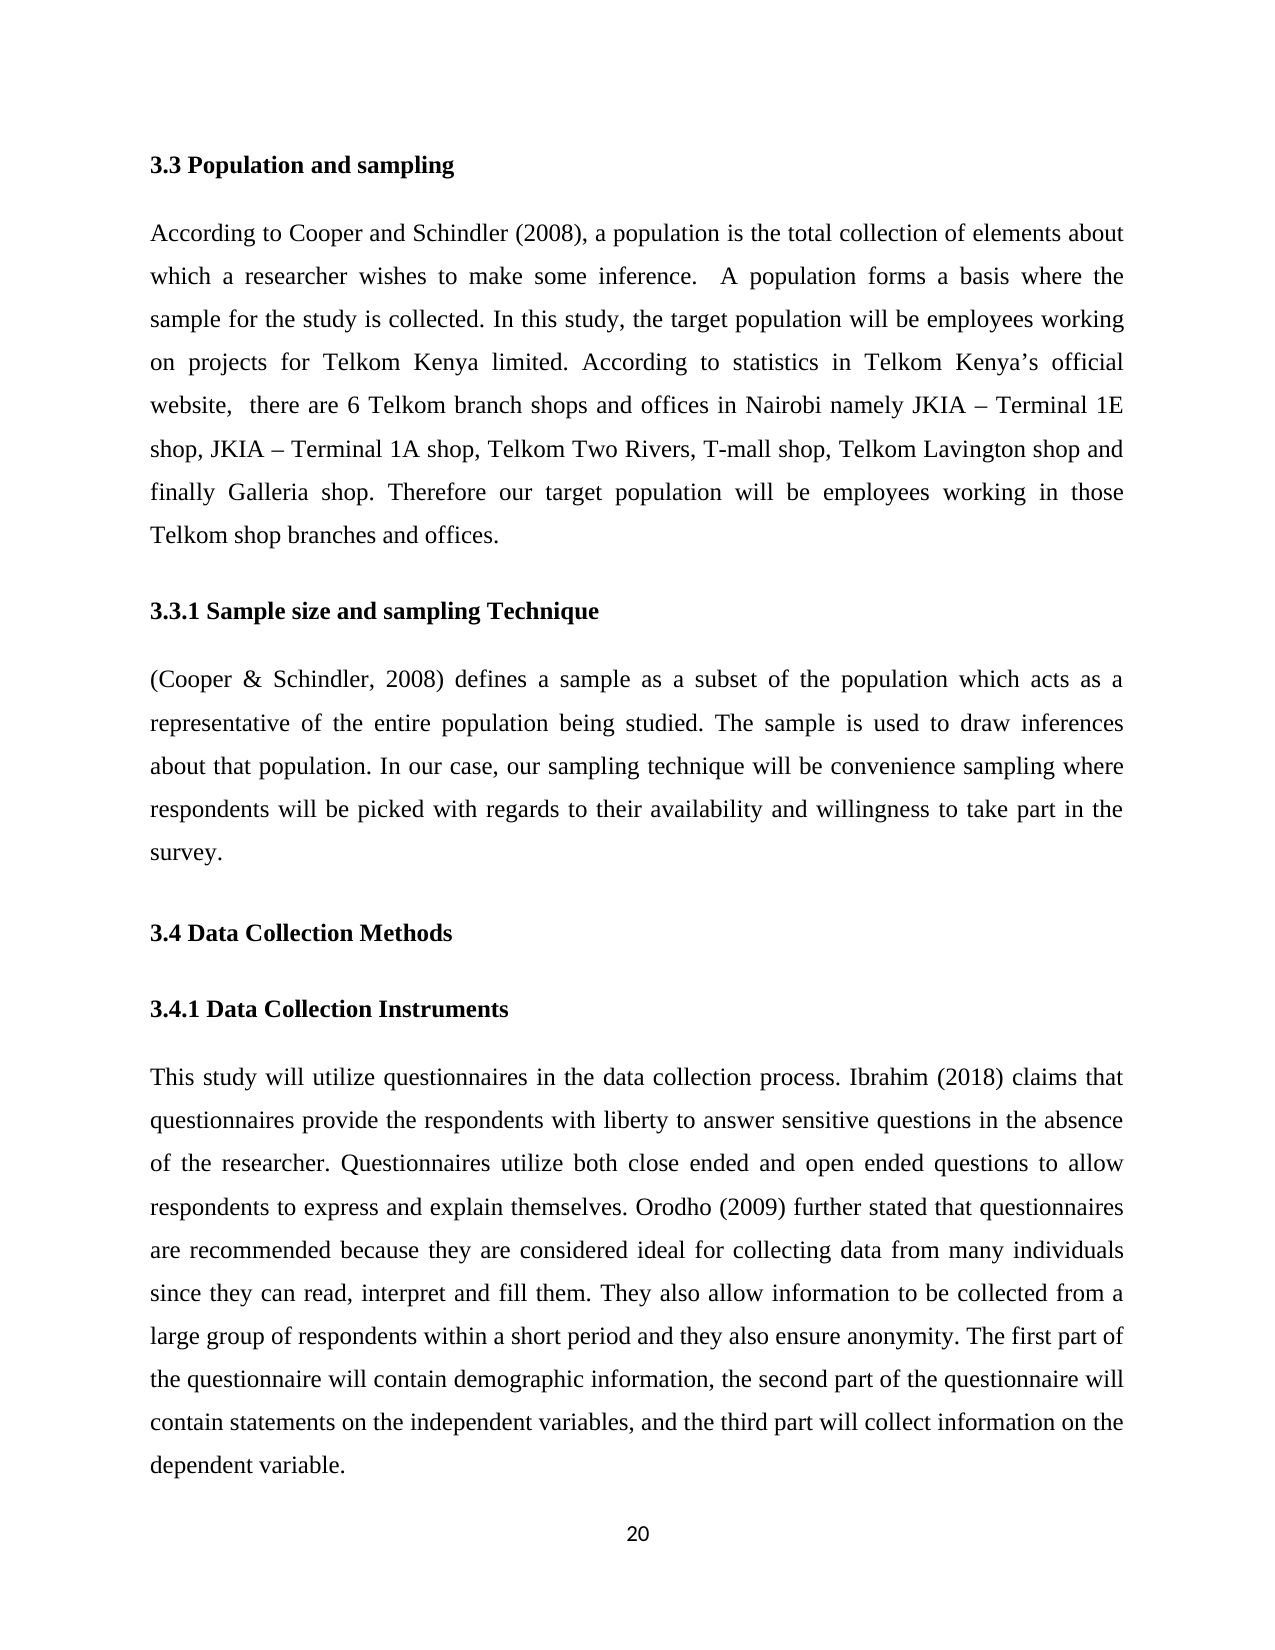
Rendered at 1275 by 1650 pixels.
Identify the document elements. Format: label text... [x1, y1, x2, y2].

text (Cooper & Schindler, 2008) defines a sample as a subset of the population which acts as a representative of the entire population being studied. The sample is used to draw inferences about that population. In our case, our sampling technique will be convenience sampling where respondents will be picked with regards to their availability and willingness to take part in the survey. [150, 664, 1125, 866]
text This study will utilize questionnaires in the data collection process. Ibrahim (2018) claims that questionnaires provide the respondents with liberty to answer sensitive questions in the absence of the researcher. Questionnaires utilize both close ended and open ended questions to allow respondents to express and explain themselves. Orodho (2009) further stated that questionnaires are recommended because they are considered ideal for collecting data from many individuals since they can read, interpret and fill them. They also allow information to be collected from a large group of respondents within a short period and they also ensure anonymity. The first part of the questionnaire will contain demographic information, the second part of the questionnaire will contain statements on the independent variables, and the third part will collect information on the dependent variable. [150, 1062, 1125, 1479]
text According to Cooper and Schindler (2008), a population is the total collection of elements about which a researcher wishes to make some inference. A population forms a basis where the sample for the study is collected. In this study, the target population will be employees working on projects for Telkom Kenya limited. According to statistics in Telkom Kenya’s official website, there are 6 Telkom branch shops and offices in Nairobi namely JKIA – Terminal 1E shop, JKIA – Terminal 1A shop, Telkom Two Rivers, T-mall shop, Telkom Lavington shop and finally Galleria shop. Therefore our target population will be employees working in those Telkom shop branches and offices. [150, 218, 1125, 549]
subtitle 3.3 Population and sampling [150, 150, 1125, 179]
subtitle 3.4 Data Collection Methods [150, 918, 1125, 946]
subtitle 3.3.1 Sample size and sampling Technique [150, 596, 1125, 625]
subtitle 3.4.1 Data Collection Instruments [150, 994, 1125, 1023]
